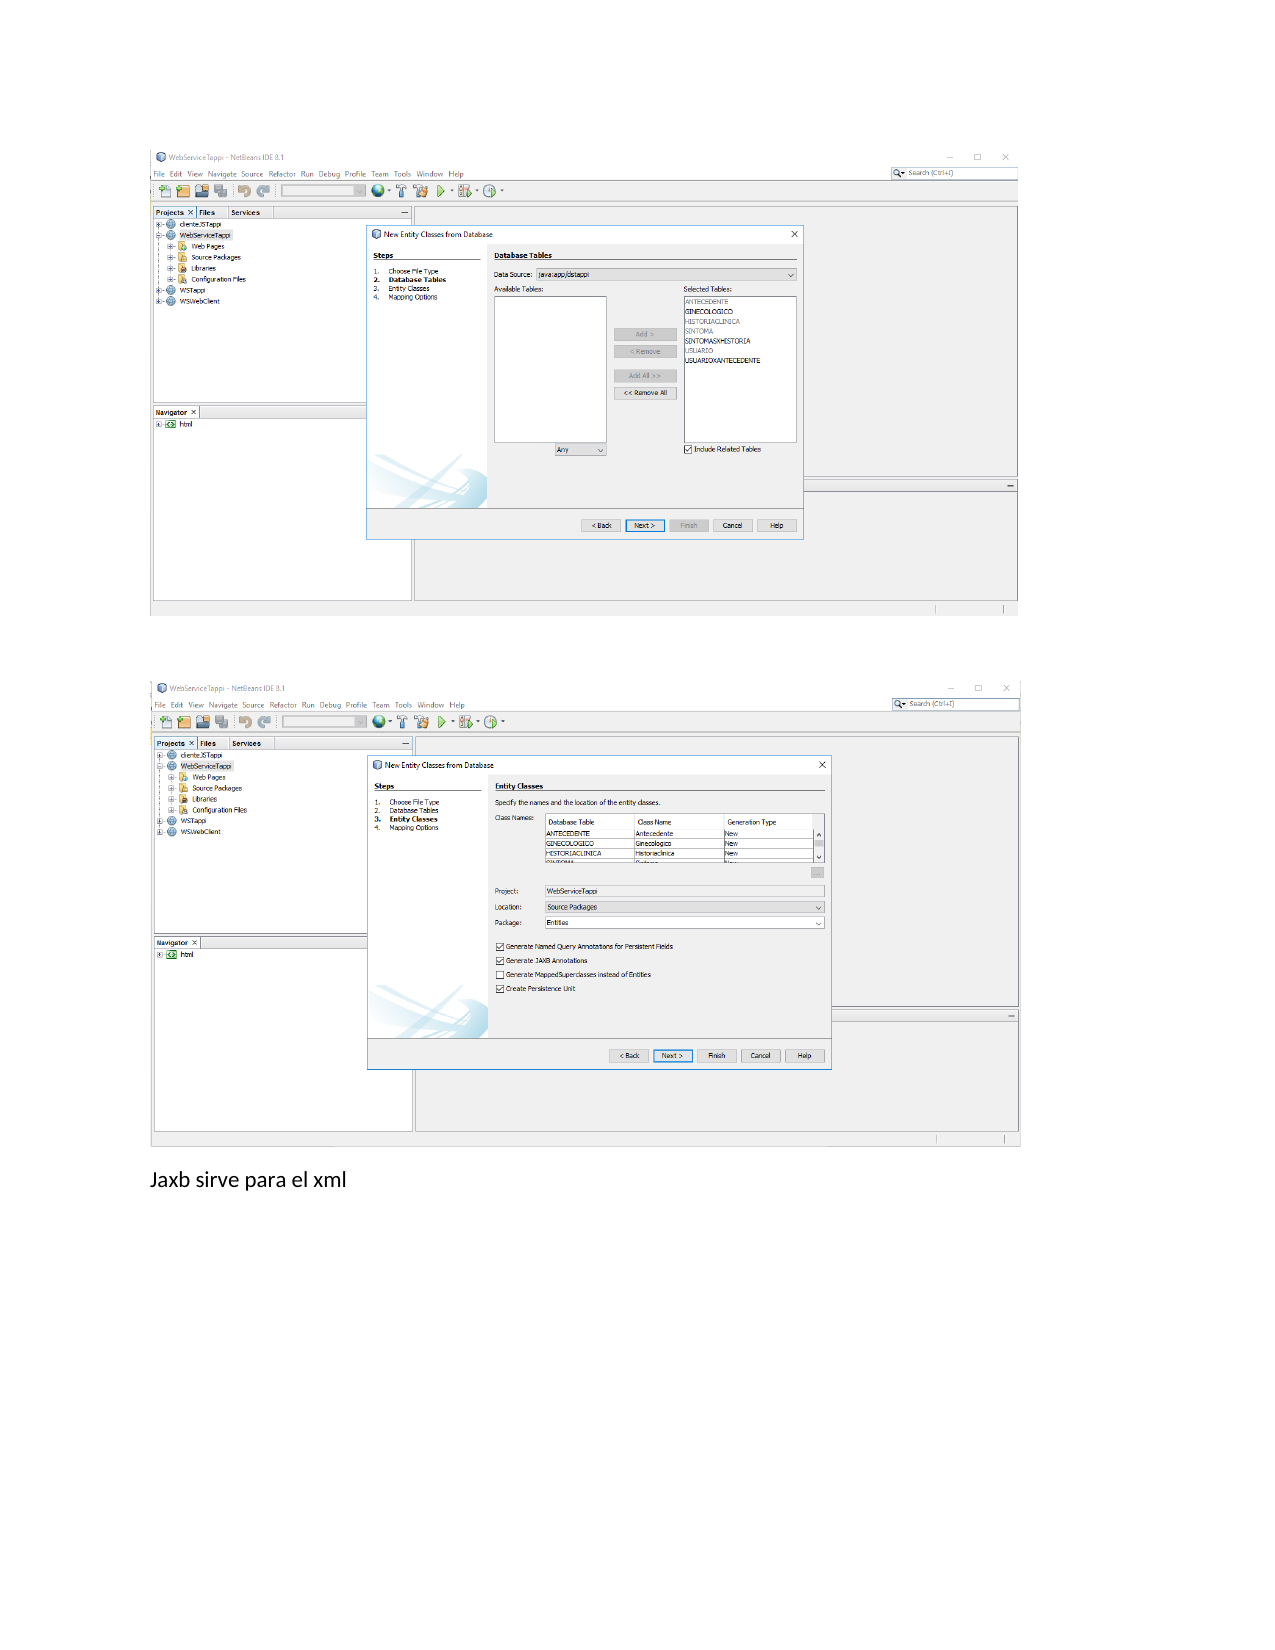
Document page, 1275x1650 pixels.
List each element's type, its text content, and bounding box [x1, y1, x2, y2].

picture [150, 681, 1021, 1147]
text Jaxb sirve para el xml [150, 1165, 1125, 1193]
picture [150, 150, 1018, 616]
